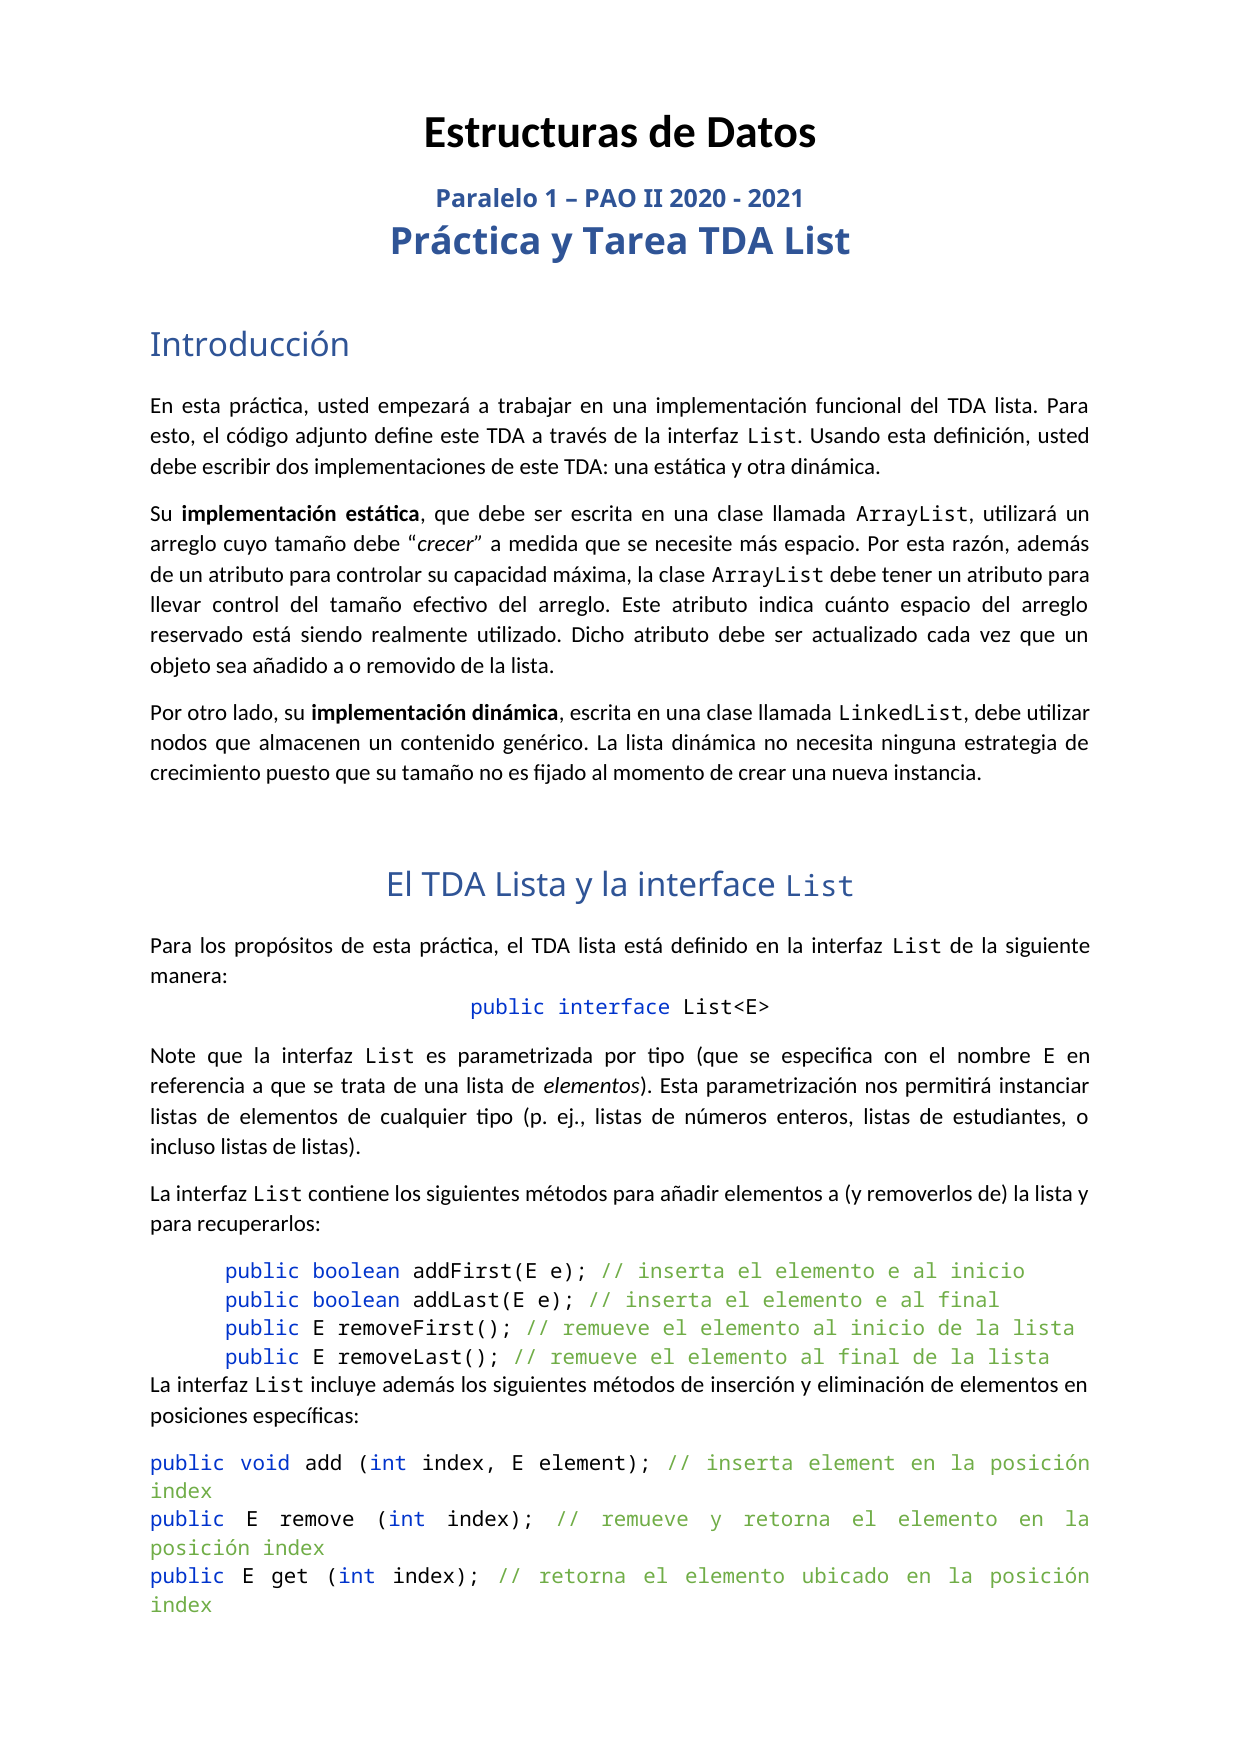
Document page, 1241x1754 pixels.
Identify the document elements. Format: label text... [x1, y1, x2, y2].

subtitle El TDA Lista y la interface List [150, 861, 1090, 906]
text public void add (int index, E element); // inserta element en la posición index [150, 1448, 1090, 1504]
subtitle Paralelo 1 – PAO II 2020 - 2021 [150, 180, 1090, 214]
text Note que la interfaz List es parametrizada por tipo (que se especifica con el nombre E en referencia a que se trata de una lista de elementos). Esta parametrización nos permitirá instanciar listas de elementos de cualquier tipo (p. ej., listas de números enteros, listas de estudiantes, o incluso listas de listas). [150, 1041, 1090, 1160]
text Estructuras de Datos [150, 103, 1090, 159]
text La interfaz List incluye además los siguientes métodos de inserción y eliminación de elementos en posiciones específicas: [150, 1370, 1090, 1429]
text public boolean addFirst(E e); // inserta el elemento e al inicio [225, 1256, 1090, 1285]
text public E removeLast(); // remueve el elemento al final de la lista [225, 1342, 1090, 1370]
text La interfaz List contiene los siguientes métodos para añadir elementos a (y removerlos de) la lista y para recuperarlos: [150, 1179, 1090, 1238]
subtitle Introducción [150, 321, 1090, 366]
text Para los propósitos de esta práctica, el TDA lista está definido en la interfaz List de la siguiente manera: [150, 931, 1090, 989]
text Por otro lado, su implementación dinámica, escrita en una clase llamada LinkedList, debe utilizar nodos que almacenen un contenido genérico. La lista dinámica no necesita ninguna estrategia de crecimiento puesto que su tamaño no es fijado al momento de crear una nueva instancia. [150, 698, 1090, 786]
text En esta práctica, usted empezará a trabajar en una implementación funcional del TDA lista. Para esto, el código adjunto define este TDA a través de la interfaz List. Usando esta definición, usted debe escribir dos implementaciones de este TDA: una estática y otra dinámica. [150, 391, 1090, 480]
text Su implementación estática, que debe ser escrita en una clase llamada ArrayList, utilizará un arreglo cuyo tamaño debe “crecer” a medida que se necesite más espacio. Por esta razón, además de un atributo para controlar su capacidad máxima, la clase ArrayList debe tener un atributo para llevar control del tamaño efectivo del arreglo. Este atributo indica cuánto espacio del arreglo reservado está siendo realmente utilizado. Dicho atributo debe ser actualizado cada vez que un objeto sea añadido a o removido de la lista. [150, 499, 1090, 679]
text public boolean addLast(E e); // inserta el elemento e al final [225, 1285, 1090, 1313]
subtitle Práctica y Tarea TDA List [150, 214, 1090, 266]
text public interface List<E> [150, 992, 1090, 1020]
text public E remove (int index); // remueve y retorna el elemento en la posición index [150, 1504, 1090, 1561]
text public E get (int index); // retorna el elemento ubicado en la posición index [150, 1561, 1090, 1618]
text public E removeFirst(); // remueve el elemento al inicio de la lista [225, 1313, 1090, 1342]
